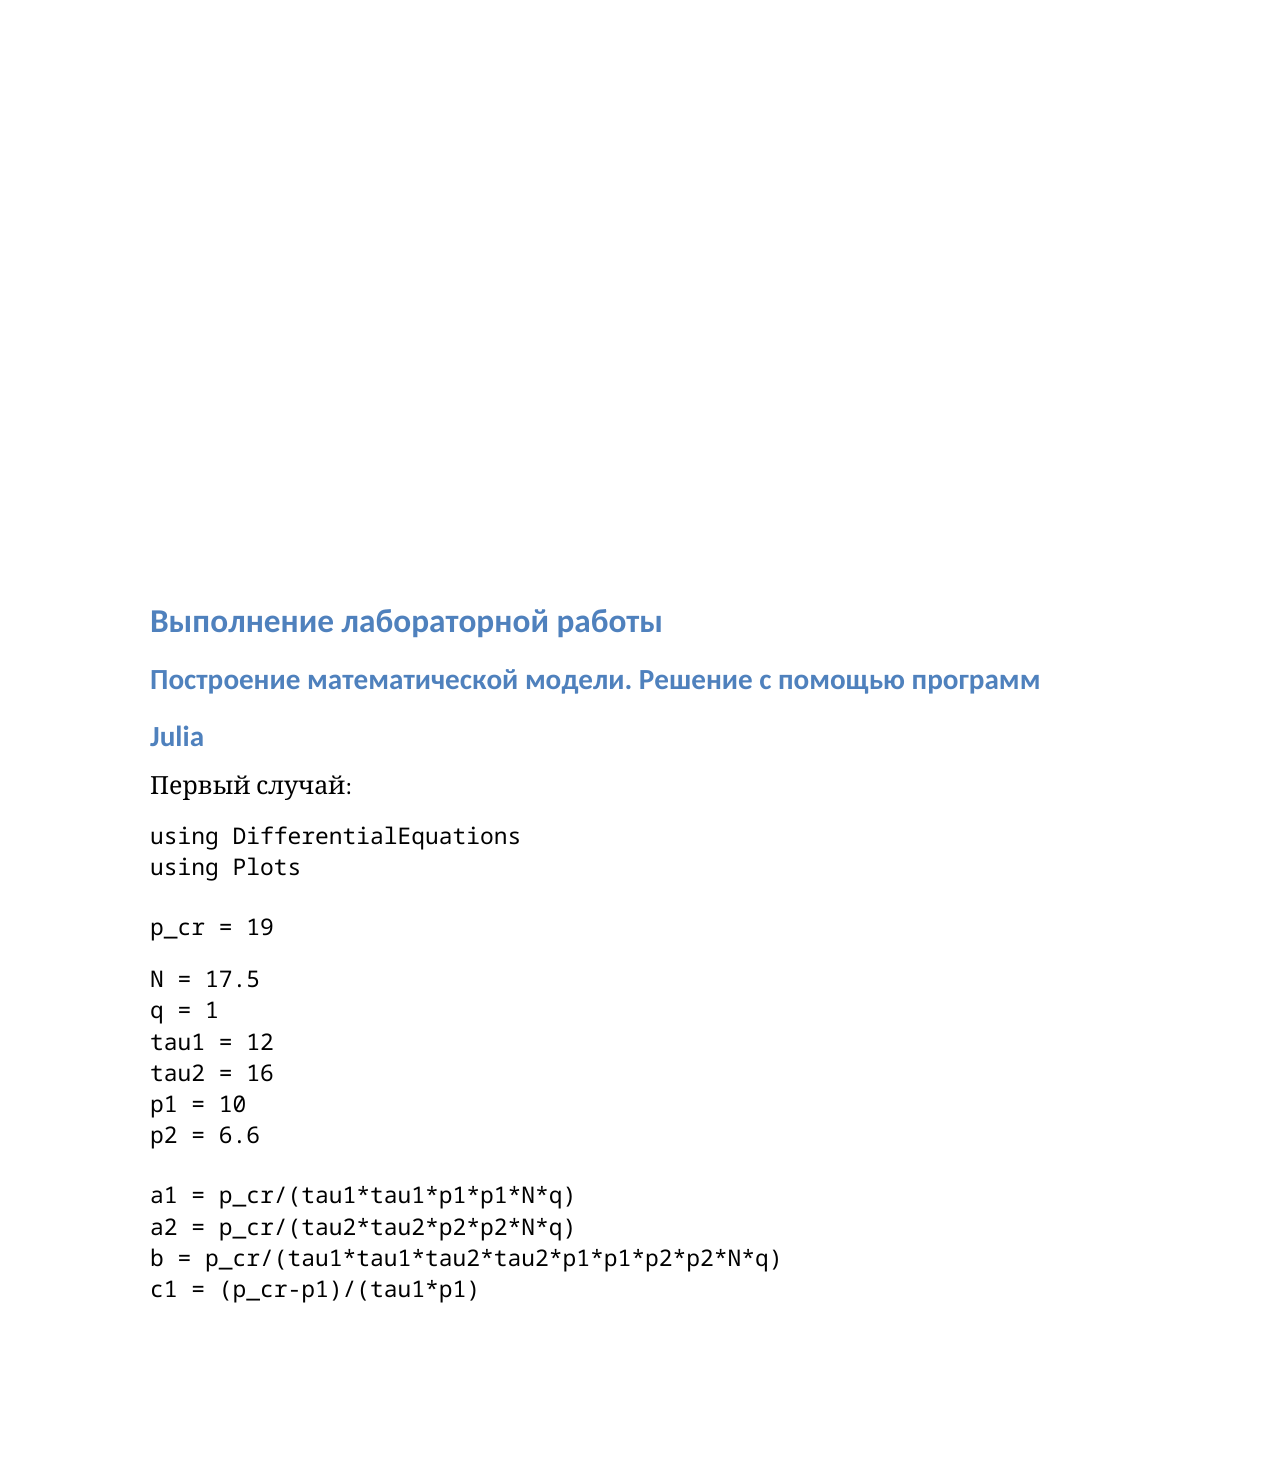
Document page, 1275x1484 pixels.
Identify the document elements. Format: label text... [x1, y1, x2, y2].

text using DifferentialEquations using Plots p_cr = 19 [150, 819, 1125, 942]
text Julia [150, 718, 1125, 753]
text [150, 963, 1125, 1304]
text Построение математической модели. Решение с помощью программ [150, 661, 1125, 697]
text Выполнение лабораторной работы [150, 600, 1125, 640]
text Первый случай: [150, 772, 1125, 801]
